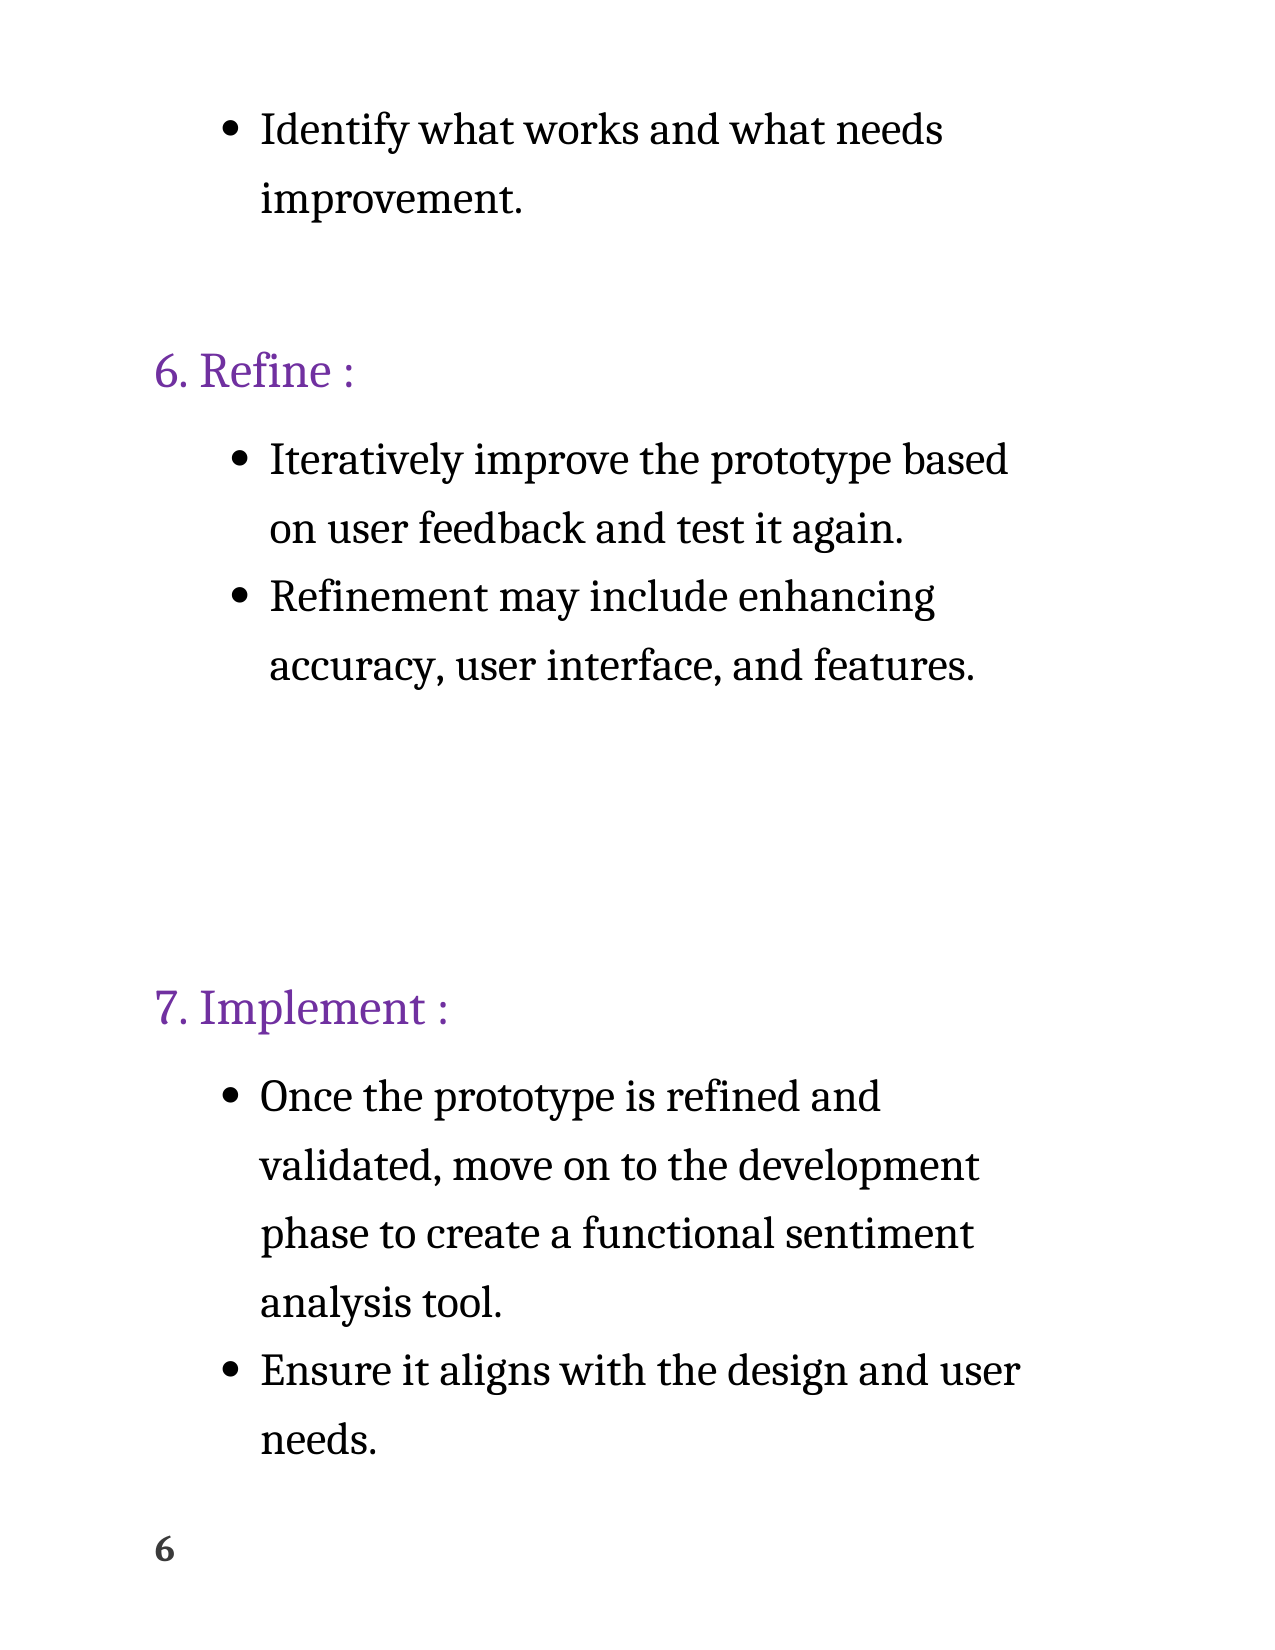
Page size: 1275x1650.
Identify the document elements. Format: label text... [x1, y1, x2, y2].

text 7. Implement : [154, 979, 1048, 1037]
list Once the prototype is refined and validated, move on to the development phase to create a functional sentiment analysis tool. [223, 1071, 1048, 1329]
list Ensure it aligns with the design and user needs. [223, 1344, 1048, 1466]
list Refinement may include enhancing accuracy, user interface, and features. [232, 570, 1048, 692]
list Identify what works and what needs improvement. [223, 103, 1048, 225]
text 6. Refine : [154, 342, 1048, 400]
list Iteratively improve the prototype based on user feedback and test it again. [232, 433, 1048, 555]
